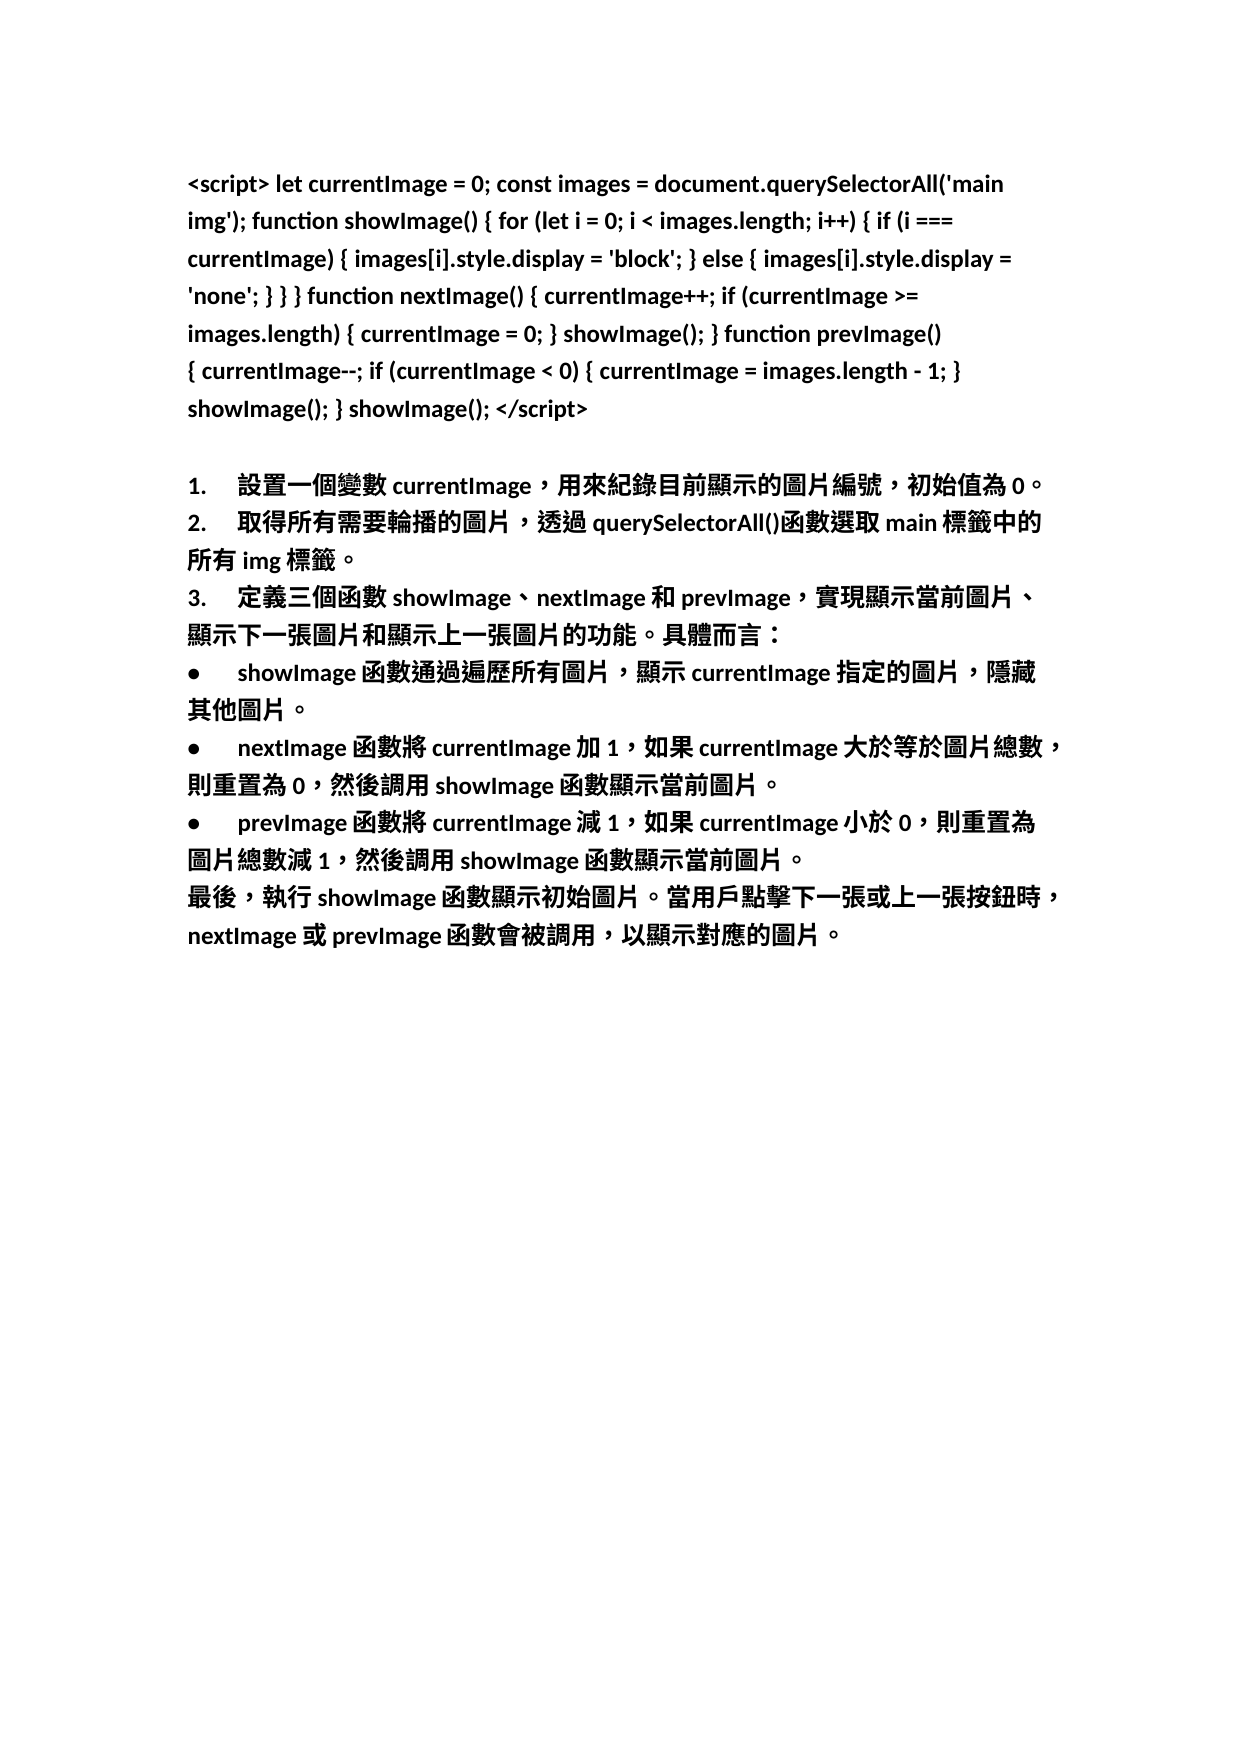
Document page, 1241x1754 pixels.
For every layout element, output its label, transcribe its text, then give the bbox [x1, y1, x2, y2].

text 最後，執行showImage函數顯示初始圖片。當用戶點擊下一張或上一張按鈕時，nextImage或prevImage函數會被調用，以顯示對應的圖片。 [187, 877, 1053, 952]
text 3. 定義三個函數showImage、nextImage和prevImage，實現顯示當前圖片、顯示下一張圖片和顯示上一張圖片的功能。具體而言： [187, 577, 1053, 652]
text 1. 設置一個變數currentImage，用來紀錄目前顯示的圖片編號，初始值為0。 [187, 464, 1053, 502]
text <script> let currentImage = 0; const images = document.querySelectorAll('main img'); function showImage() { for (let i = 0; i < images.length; i++) { if (i === currentImage) { images[i].style.display = 'block'; } else { images[i].style.display = 'none'; } } } function nextImage() { currentImage++; if (currentImage >= images.length) { currentImage = 0; } showImage(); } function prevImage() { currentImage--; if (currentImage < 0) { currentImage = images.length - 1; } showImage(); } showImage(); </script> [187, 164, 1053, 427]
text • prevImage函數將currentImage減1，如果currentImage小於0，則重置為圖片總數減1，然後調用showImage函數顯示當前圖片。 [187, 802, 1053, 877]
text • showImage函數通過遍歷所有圖片，顯示currentImage指定的圖片，隱藏其他圖片。 [187, 652, 1053, 727]
text 2. 取得所有需要輪播的圖片，透過querySelectorAll()函數選取main標籤中的所有img標籤。 [187, 502, 1053, 577]
text • nextImage函數將currentImage加1，如果currentImage大於等於圖片總數，則重置為0，然後調用showImage函數顯示當前圖片。 [187, 727, 1053, 802]
